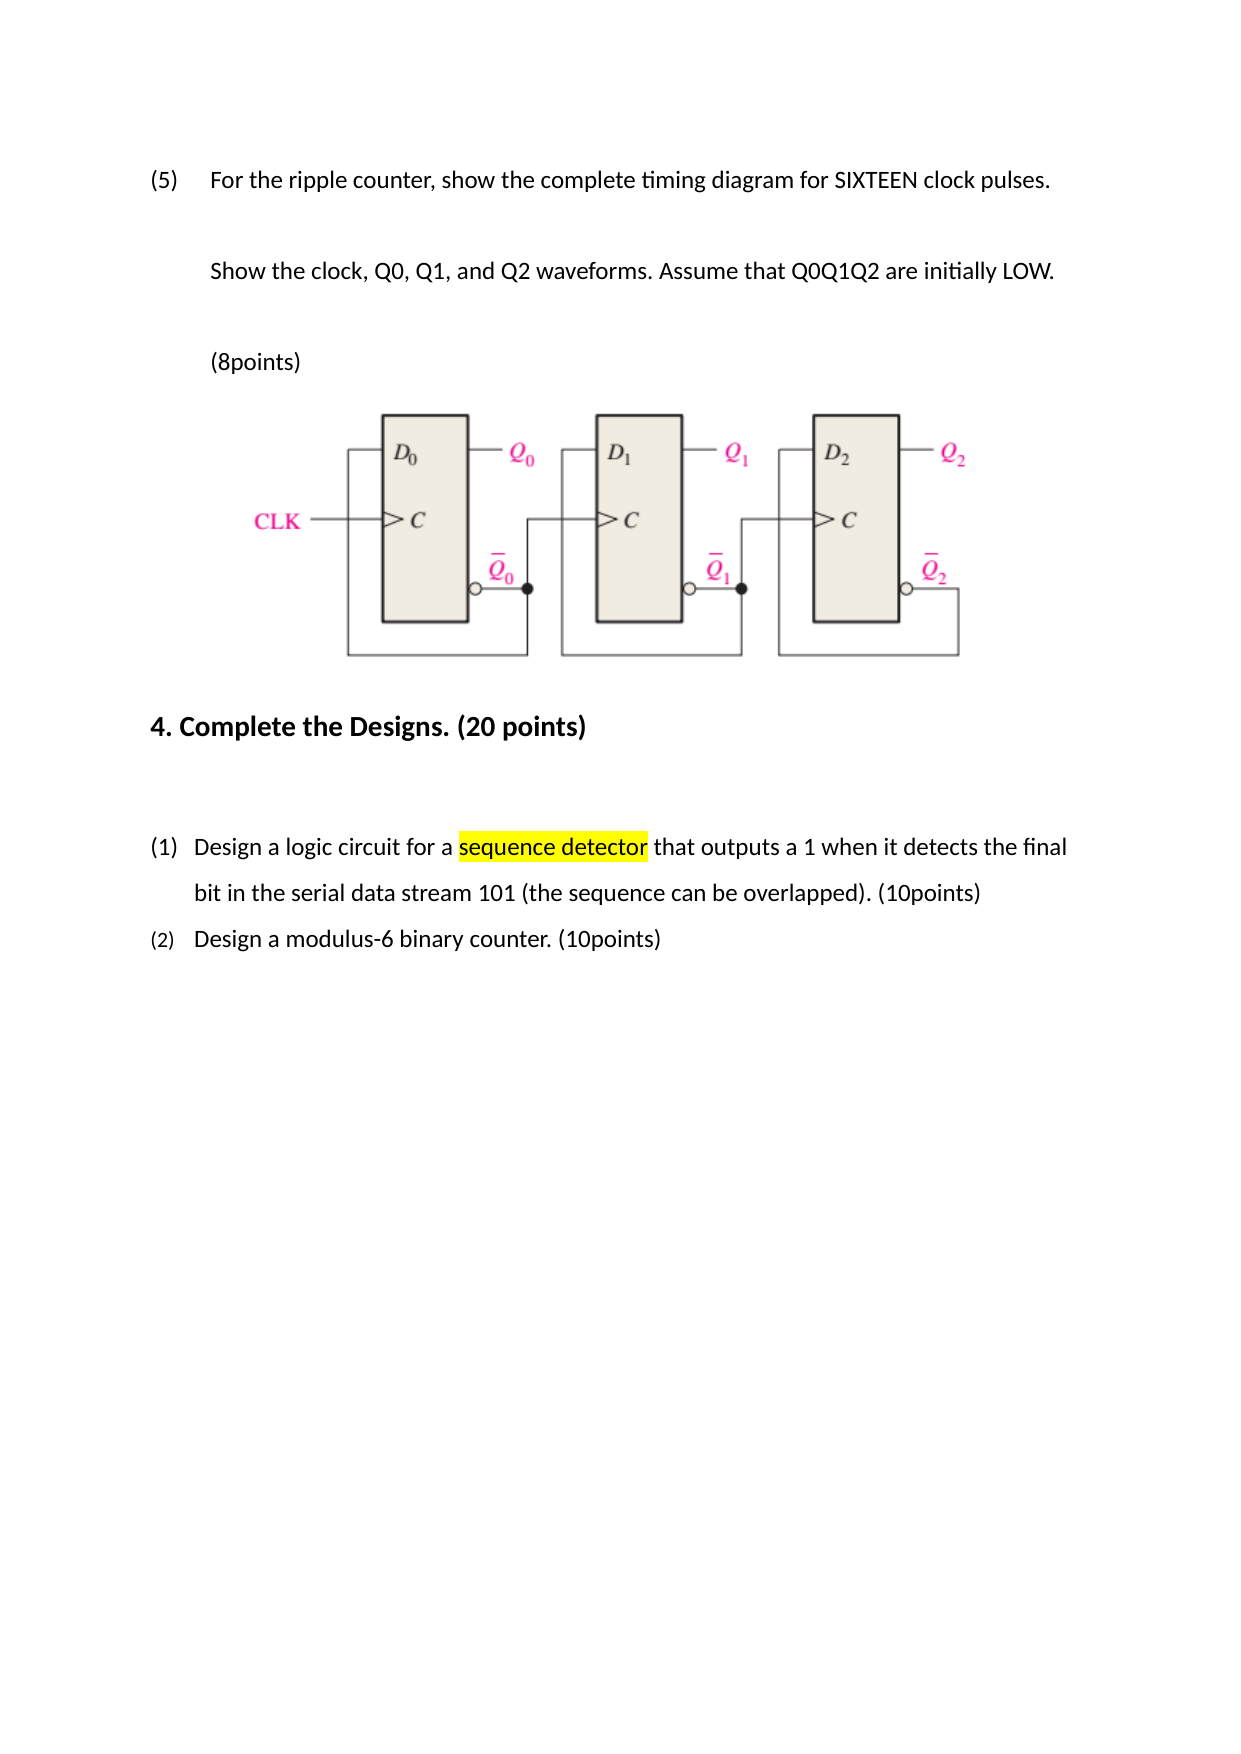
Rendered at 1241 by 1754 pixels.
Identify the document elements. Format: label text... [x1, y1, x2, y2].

picture [250, 407, 987, 674]
list Design a logic circuit for a sequence detector that outputs a 1 when it detects the final bit in the serial data stream 101 (the sequence can be overlapped). (10points) [150, 831, 1090, 908]
list Design a modulus-6 binary counter. (10points) [150, 923, 1090, 953]
list For the ripple counter, show the complete timing diagram for SIXTEEN clock pulses. Show the clock, Q0, Q1, and Q2 waveforms. Assume that Q0Q1Q2 are initially LOW. (8points) [150, 149, 1090, 392]
subtitle 4. Complete the Designs. (20 points) [150, 695, 1090, 756]
